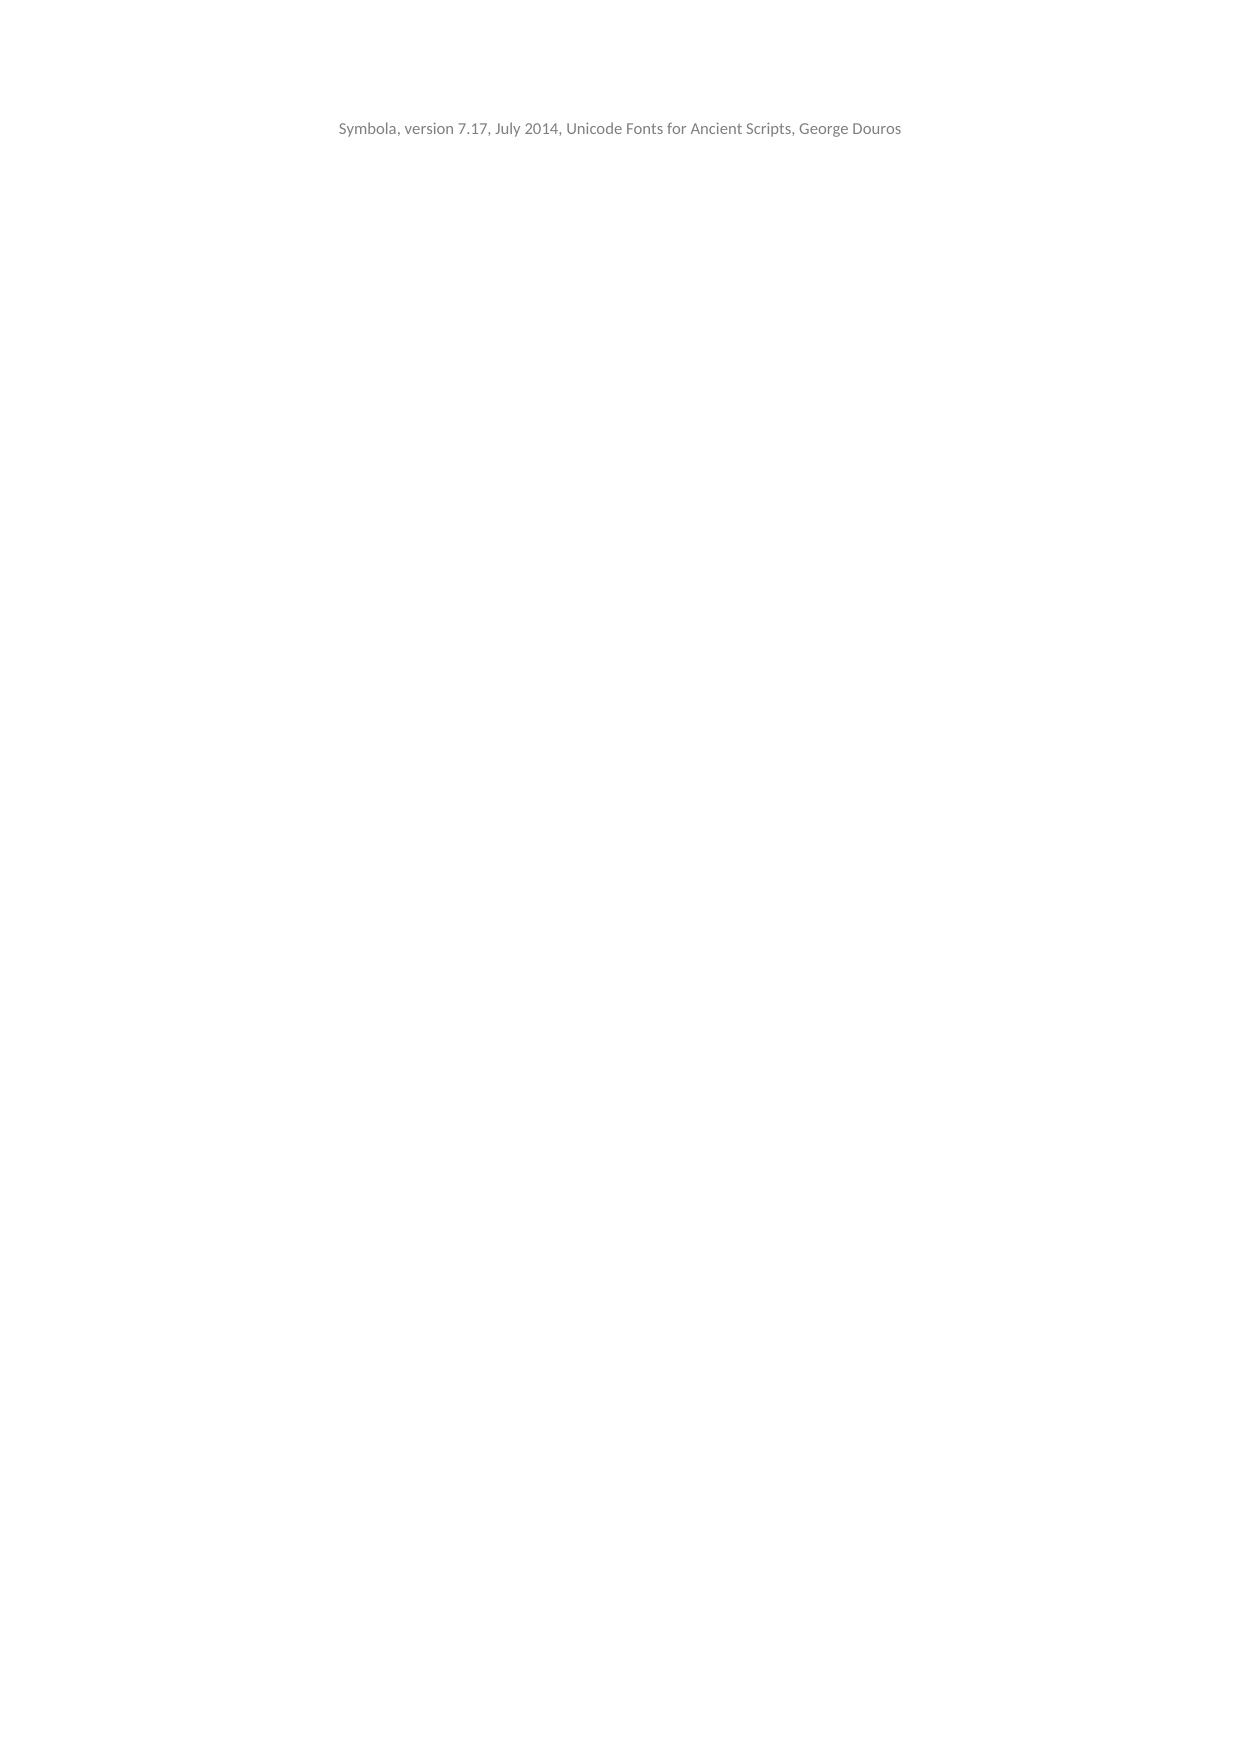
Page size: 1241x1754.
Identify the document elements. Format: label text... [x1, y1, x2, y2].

text Symbola, version 7.17, July 2014, Unicode Fonts for Ancient Scripts, George Douros [118, 118, 1122, 138]
